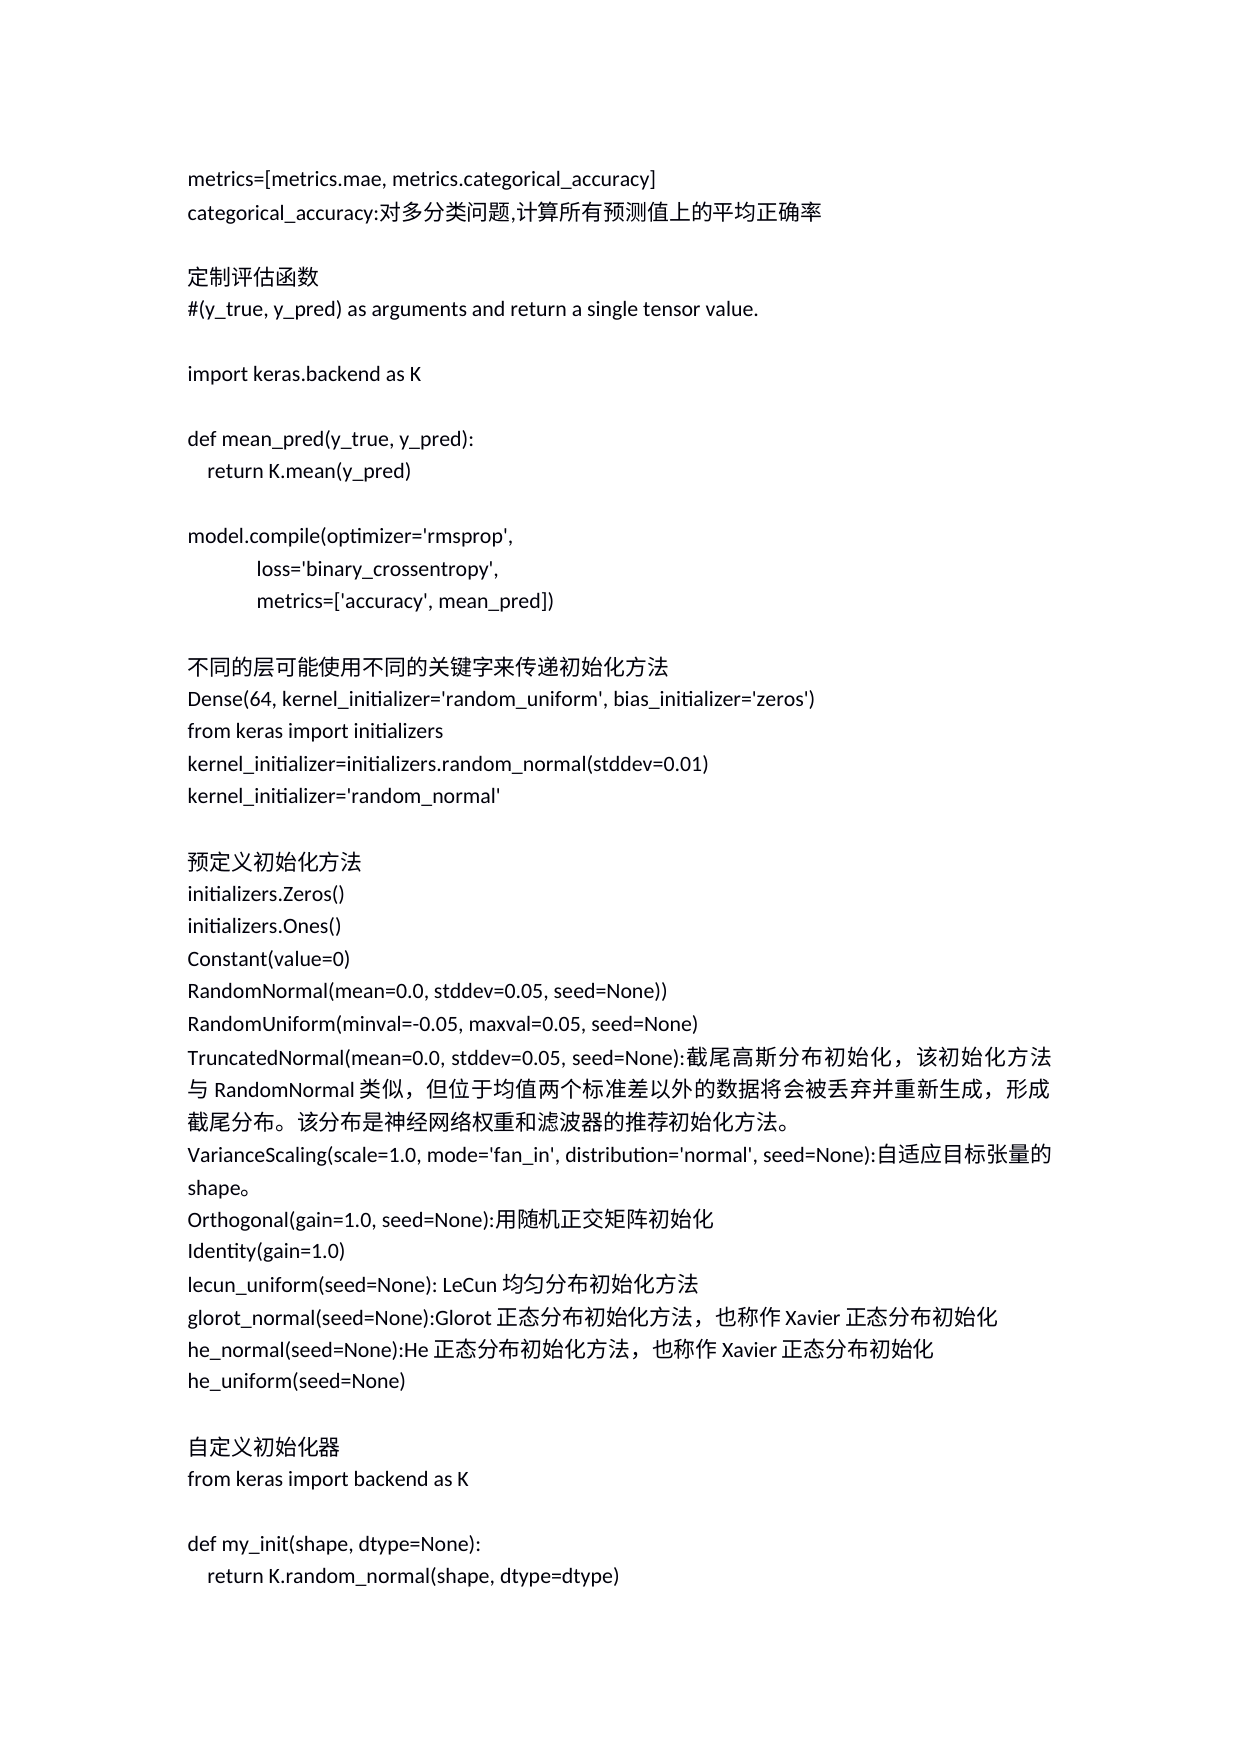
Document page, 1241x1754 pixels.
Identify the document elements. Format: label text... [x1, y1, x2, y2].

text def my_init(shape, dtype=None): [187, 1527, 1053, 1559]
text from keras import initializers [187, 714, 1053, 747]
text initializers.Zeros() [187, 877, 1053, 909]
text categorical_accuracy:对多分类问题,计算所有预测值上的平均正确率 [187, 194, 1053, 227]
text metrics=[metrics.mae, metrics.categorical_accuracy] [187, 162, 1053, 194]
text loss='binary_crossentropy', [187, 552, 1053, 584]
text 定制评估函数 [187, 259, 1053, 292]
text TruncatedNormal(mean=0.0, stddev=0.05, seed=None):截尾高斯分布初始化，该初始化方法与RandomNormal类似，但位于均值两个标准差以外的数据将会被丢弃并重新生成，形成截尾分布。该分布是神经网络权重和滤波器的推荐初始化方法。 [187, 1039, 1053, 1137]
text from keras import backend as K [187, 1462, 1053, 1494]
text def mean_pred(y_true, y_pred): [187, 422, 1053, 454]
text model.compile(optimizer='rmsprop', [187, 519, 1053, 552]
text metrics=['accuracy', mean_pred]) [187, 584, 1053, 617]
text Identity(gain=1.0) [187, 1234, 1053, 1267]
text he_uniform(seed=None) [187, 1364, 1053, 1397]
text RandomNormal(mean=0.0, stddev=0.05, seed=None)) [187, 974, 1053, 1007]
text #(y_true, y_pred) as arguments and return a single tensor value. [187, 292, 1053, 324]
text kernel_initializer='random_normal' [187, 779, 1053, 812]
text Orthogonal(gain=1.0, seed=None):用随机正交矩阵初始化 [187, 1202, 1053, 1234]
text return K.mean(y_pred) [187, 454, 1053, 487]
text import keras.backend as K [187, 357, 1053, 389]
text VarianceScaling(scale=1.0, mode='fan_in', distribution='normal', seed=None):自适应目标张量的shape。 [187, 1137, 1053, 1202]
text Constant(value=0) [187, 942, 1053, 974]
text Dense(64, kernel_initializer='random_uniform', bias_initializer='zeros') [187, 682, 1053, 714]
text return K.random_normal(shape, dtype=dtype) [187, 1559, 1053, 1592]
text 不同的层可能使用不同的关键字来传递初始化方法 [187, 649, 1053, 682]
text 预定义初始化方法 [187, 844, 1053, 877]
text he_normal(seed=None):He正态分布初始化方法，也称作Xavier正态分布初始化 [187, 1332, 1053, 1364]
text RandomUniform(minval=-0.05, maxval=0.05, seed=None) [187, 1007, 1053, 1039]
text 自定义初始化器 [187, 1429, 1053, 1462]
text initializers.Ones() [187, 909, 1053, 942]
text kernel_initializer=initializers.random_normal(stddev=0.01) [187, 747, 1053, 779]
text glorot_normal(seed=None):Glorot正态分布初始化方法，也称作Xavier正态分布初始化 [187, 1299, 1053, 1332]
text lecun_uniform(seed=None): LeCun均匀分布初始化方法 [187, 1267, 1053, 1299]
